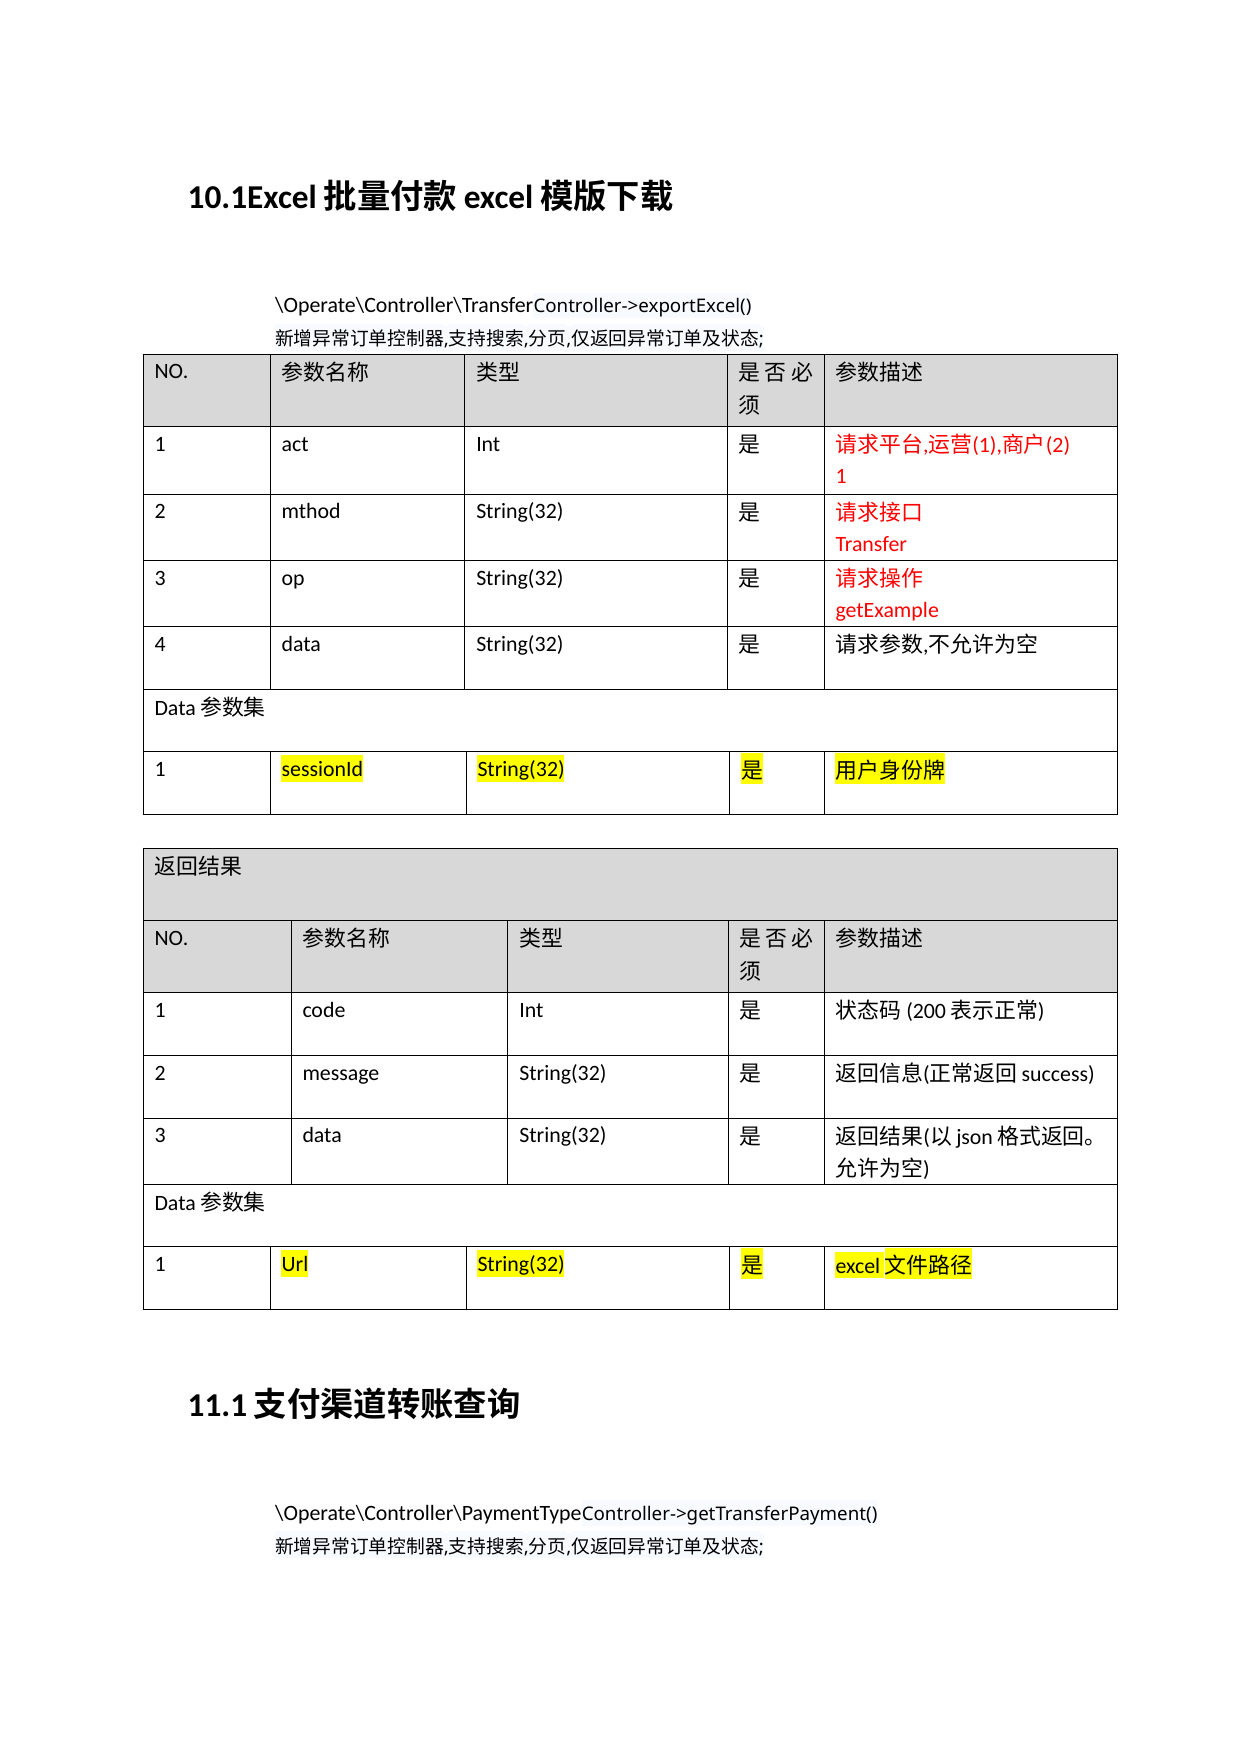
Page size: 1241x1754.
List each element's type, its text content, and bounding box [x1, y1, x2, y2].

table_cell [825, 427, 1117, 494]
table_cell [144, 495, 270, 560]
list 新增异常订单控制器,支持搜索,分页,仅返回异常订单及状态; [231, 321, 1053, 354]
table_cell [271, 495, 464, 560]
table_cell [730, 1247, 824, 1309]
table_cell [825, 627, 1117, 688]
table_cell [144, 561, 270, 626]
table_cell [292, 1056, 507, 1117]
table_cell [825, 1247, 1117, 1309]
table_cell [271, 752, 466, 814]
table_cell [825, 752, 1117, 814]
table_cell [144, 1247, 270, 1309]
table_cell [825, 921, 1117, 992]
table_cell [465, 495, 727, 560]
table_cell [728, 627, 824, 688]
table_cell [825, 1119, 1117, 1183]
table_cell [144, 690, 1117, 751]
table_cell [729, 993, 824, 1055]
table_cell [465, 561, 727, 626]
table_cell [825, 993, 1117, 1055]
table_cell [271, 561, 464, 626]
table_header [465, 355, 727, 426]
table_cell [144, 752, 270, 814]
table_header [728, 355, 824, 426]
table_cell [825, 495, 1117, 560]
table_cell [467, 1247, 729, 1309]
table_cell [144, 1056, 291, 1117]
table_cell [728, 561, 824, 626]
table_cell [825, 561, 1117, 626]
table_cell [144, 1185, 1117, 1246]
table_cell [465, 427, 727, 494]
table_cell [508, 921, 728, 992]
subtitle 10.1Excel批量付款excel模版下载 [187, 162, 1053, 227]
subtitle 11.1支付渠道转账查询 [187, 1369, 1053, 1434]
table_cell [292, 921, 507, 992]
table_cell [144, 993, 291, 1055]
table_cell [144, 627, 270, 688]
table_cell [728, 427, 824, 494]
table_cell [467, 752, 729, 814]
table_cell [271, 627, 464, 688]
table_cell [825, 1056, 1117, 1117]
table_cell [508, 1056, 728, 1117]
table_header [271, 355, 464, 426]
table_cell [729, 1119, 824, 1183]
list \Operate\Controller\TransferController->exportExcel() [231, 289, 1053, 321]
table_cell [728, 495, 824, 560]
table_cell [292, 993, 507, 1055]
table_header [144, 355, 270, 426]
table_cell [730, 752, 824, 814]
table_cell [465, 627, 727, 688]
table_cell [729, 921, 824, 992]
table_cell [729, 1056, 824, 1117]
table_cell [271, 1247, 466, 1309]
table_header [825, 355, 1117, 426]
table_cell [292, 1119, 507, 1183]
list 新增异常订单控制器,支持搜索,分页,仅返回异常订单及状态; [231, 1529, 1053, 1561]
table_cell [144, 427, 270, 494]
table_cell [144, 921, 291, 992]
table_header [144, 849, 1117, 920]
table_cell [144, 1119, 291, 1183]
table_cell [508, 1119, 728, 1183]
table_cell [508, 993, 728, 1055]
list \Operate\Controller\PaymentTypeController->getTransferPayment() [231, 1496, 1053, 1529]
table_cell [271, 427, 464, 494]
